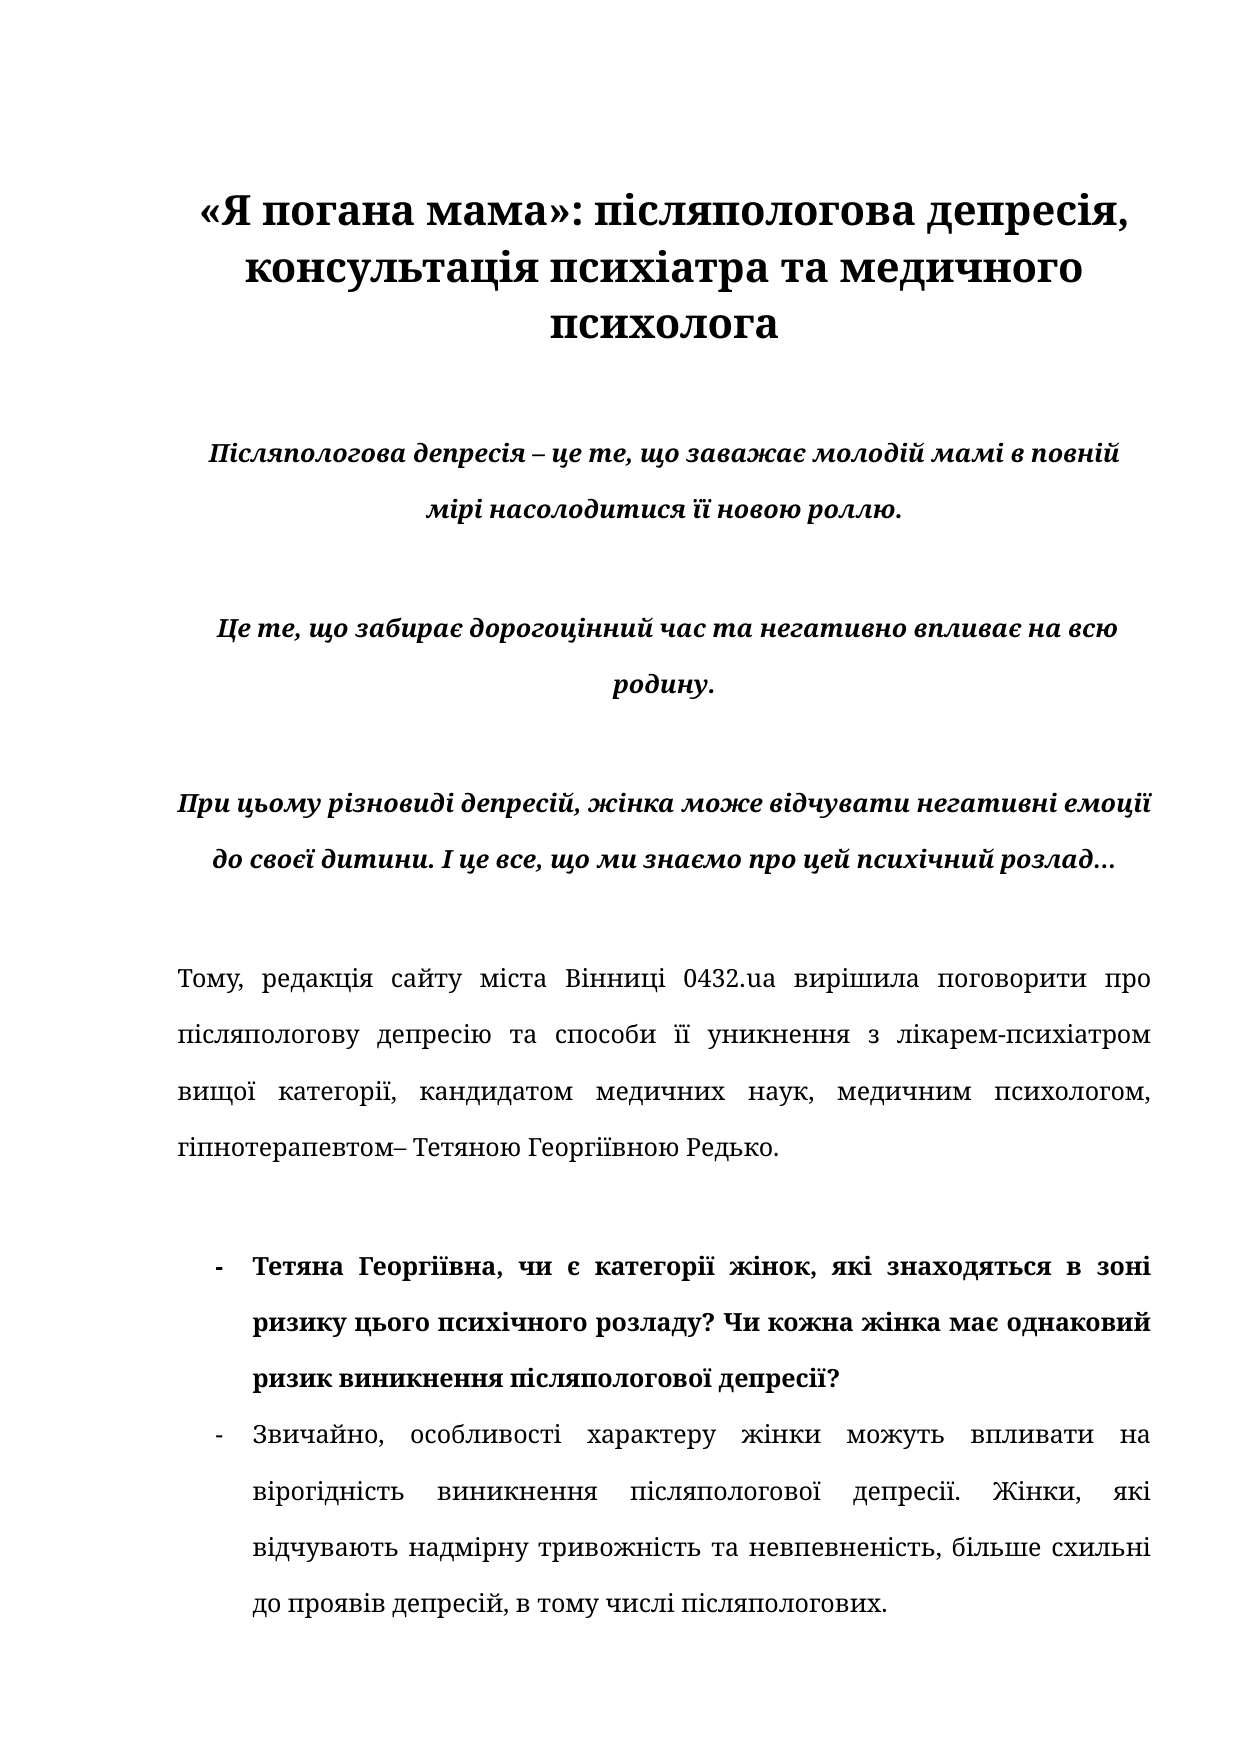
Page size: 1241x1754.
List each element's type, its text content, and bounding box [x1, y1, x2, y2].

text Це те, що забирає дорогоцінний час та негативно впливає на всю родину. [177, 588, 1152, 701]
list Звичайно, особливості характеру жінки можуть впливати на вірогідність виникнення післяпологової депресії. Жінки, які відчувають надмірну тривожність та невпевненість, більше схильні до проявів депресій, в тому числі післяпологових. [215, 1395, 1152, 1620]
text «Я погана мама»: післяпологова депресія, консультація психіатра та медичного психолога [177, 181, 1152, 351]
text При цьому різновиді депресій, жінка може відчувати негативні емоції до своєї дитини. І це все, що ми знаємо про цей психічний розлад… [177, 763, 1152, 876]
list Тетяна Георгіївна, чи є категорії жінок, які знаходяться в зоні ризику цього психічного розладу? Чи кожна жінка має однаковий ризик виникнення післяпологової депресії? [215, 1226, 1152, 1395]
text Тому, редакція сайту міста Вінниці 0432.ua вирішила поговорити про післяпологову депресію та способи її уникнення з лікарем-психіатром вищої категорії, кандидатом медичних наук, медичним психологом, гіпнотерапевтом– Тетяною Георгіївною Редько. [177, 938, 1152, 1163]
text Післяпологова депресія – це те, що заважає молодій мамі в повній мірі насолодитися її новою роллю. [177, 413, 1152, 526]
